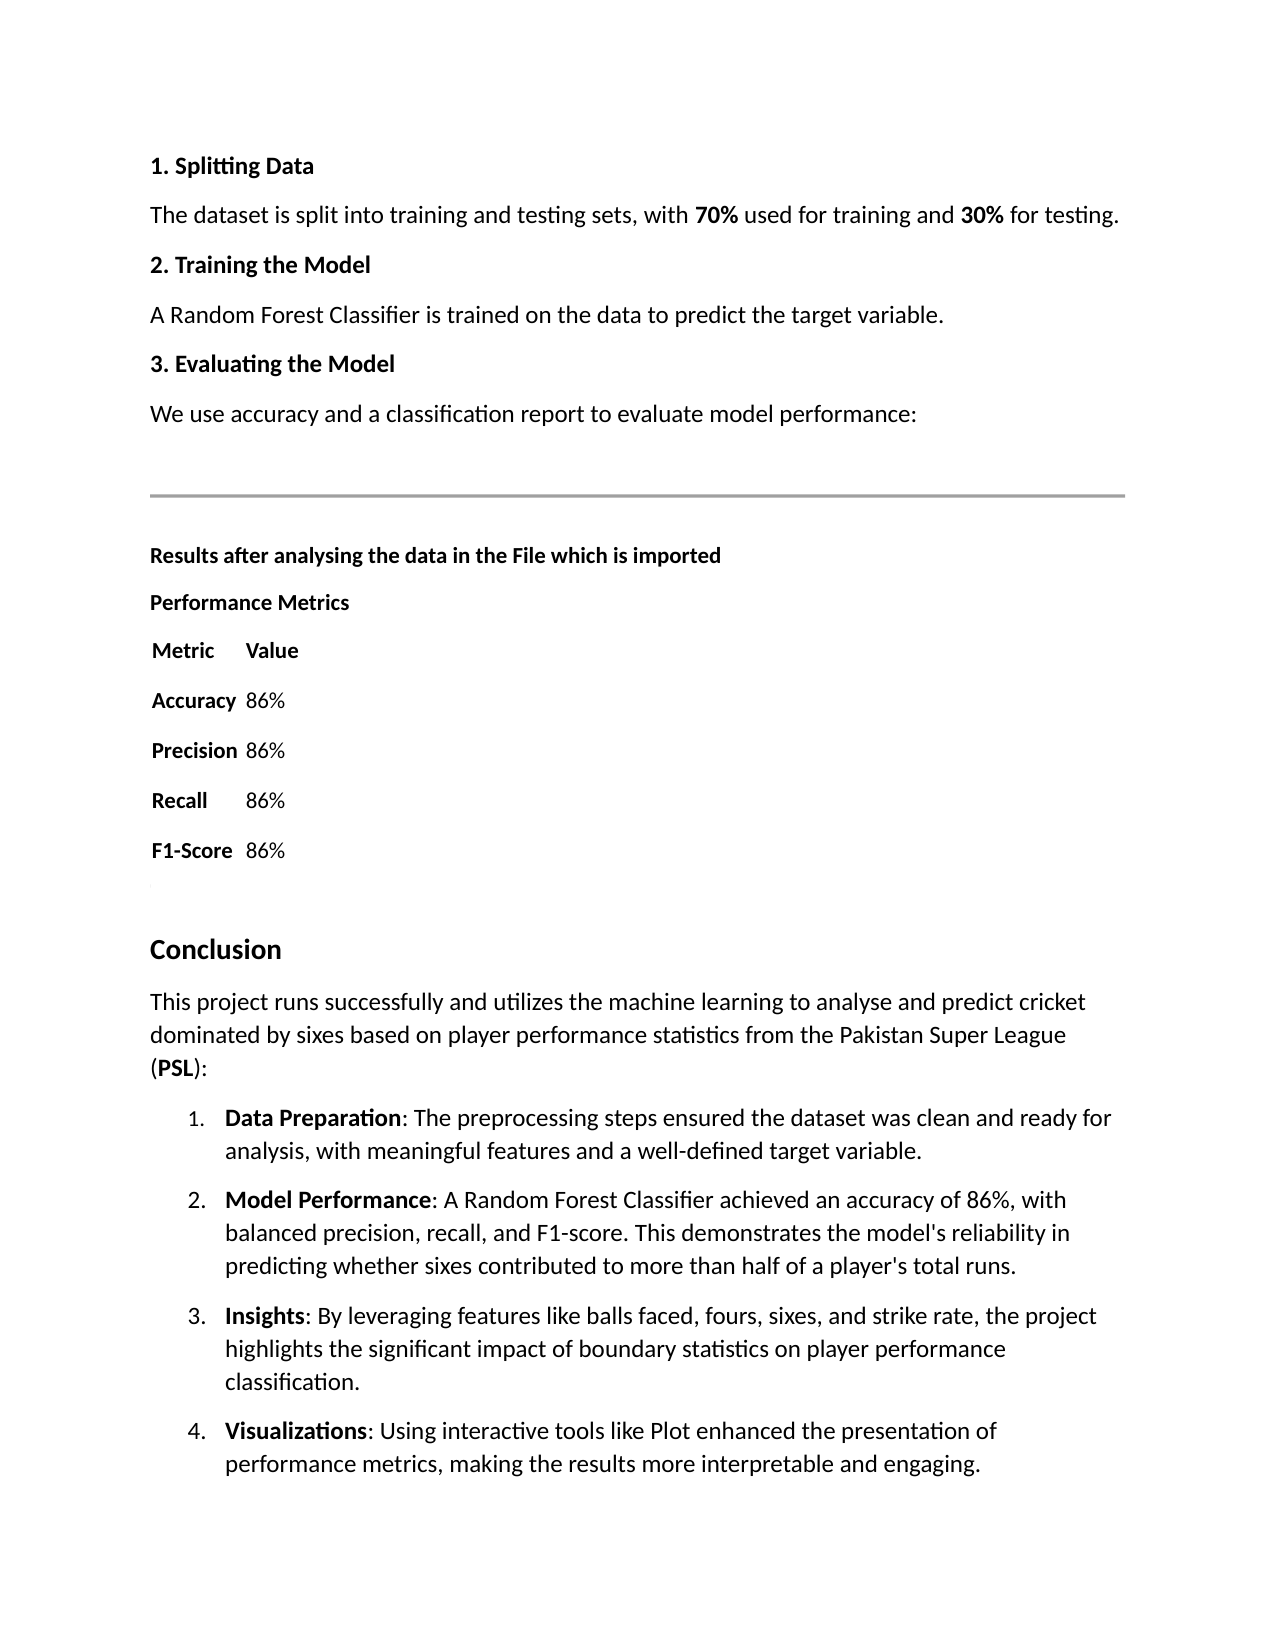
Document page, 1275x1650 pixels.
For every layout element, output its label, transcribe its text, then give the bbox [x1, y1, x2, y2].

text 3. Evaluating the Model [150, 348, 1125, 379]
text Conclusion [150, 931, 1125, 967]
list Visualizations: Using interactive tools like Plot enhanced the presentation of performance metrics, making the results more interpretable and engaging. [187, 1415, 1125, 1479]
text 2. Training the Model [150, 249, 1125, 280]
list Insights: By leveraging features like balls faced, fours, sixes, and strike rate, the project highlights the significant impact of boundary statistics on player performance classification. [187, 1300, 1125, 1396]
table_header Metric [150, 635, 244, 685]
text Results after analysing the data in the File which is imported [150, 541, 1125, 569]
table_cell Precision [150, 735, 244, 785]
table_cell Recall [150, 785, 244, 834]
text This project runs successfully and utilizes the machine learning to analyse and predict cricket dominated by sixes based on player performance statistics from the Pakistan Super League (PSL): [150, 986, 1125, 1083]
table_cell F1-Score [150, 835, 244, 884]
table_header Value [244, 635, 305, 685]
list Model Performance: A Random Forest Classifier achieved an accuracy of 86%, with balanced precision, recall, and F1-score. This demonstrates the model's reliability in predicting whether sixes contributed to more than half of a player's total runs. [187, 1184, 1125, 1281]
table_cell Accuracy [150, 685, 244, 735]
table_cell 86% [244, 835, 305, 884]
text Performance Metrics [150, 588, 1125, 616]
text The dataset is split into training and testing sets, with 70% used for training and 30% for testing. [150, 199, 1125, 230]
table_cell 86% [244, 685, 305, 735]
table_cell 86% [244, 735, 305, 785]
text 1. Splitting Data [150, 150, 1125, 181]
table_cell 86% [244, 785, 305, 834]
text We use accuracy and a classification report to evaluate model performance: [150, 398, 1125, 428]
text A Random Forest Classifier is trained on the data to predict the target variable. [150, 299, 1125, 329]
list Data Preparation: The preprocessing steps ensured the dataset was clean and ready for analysis, with meaningful features and a well-defined target variable. [187, 1102, 1125, 1165]
